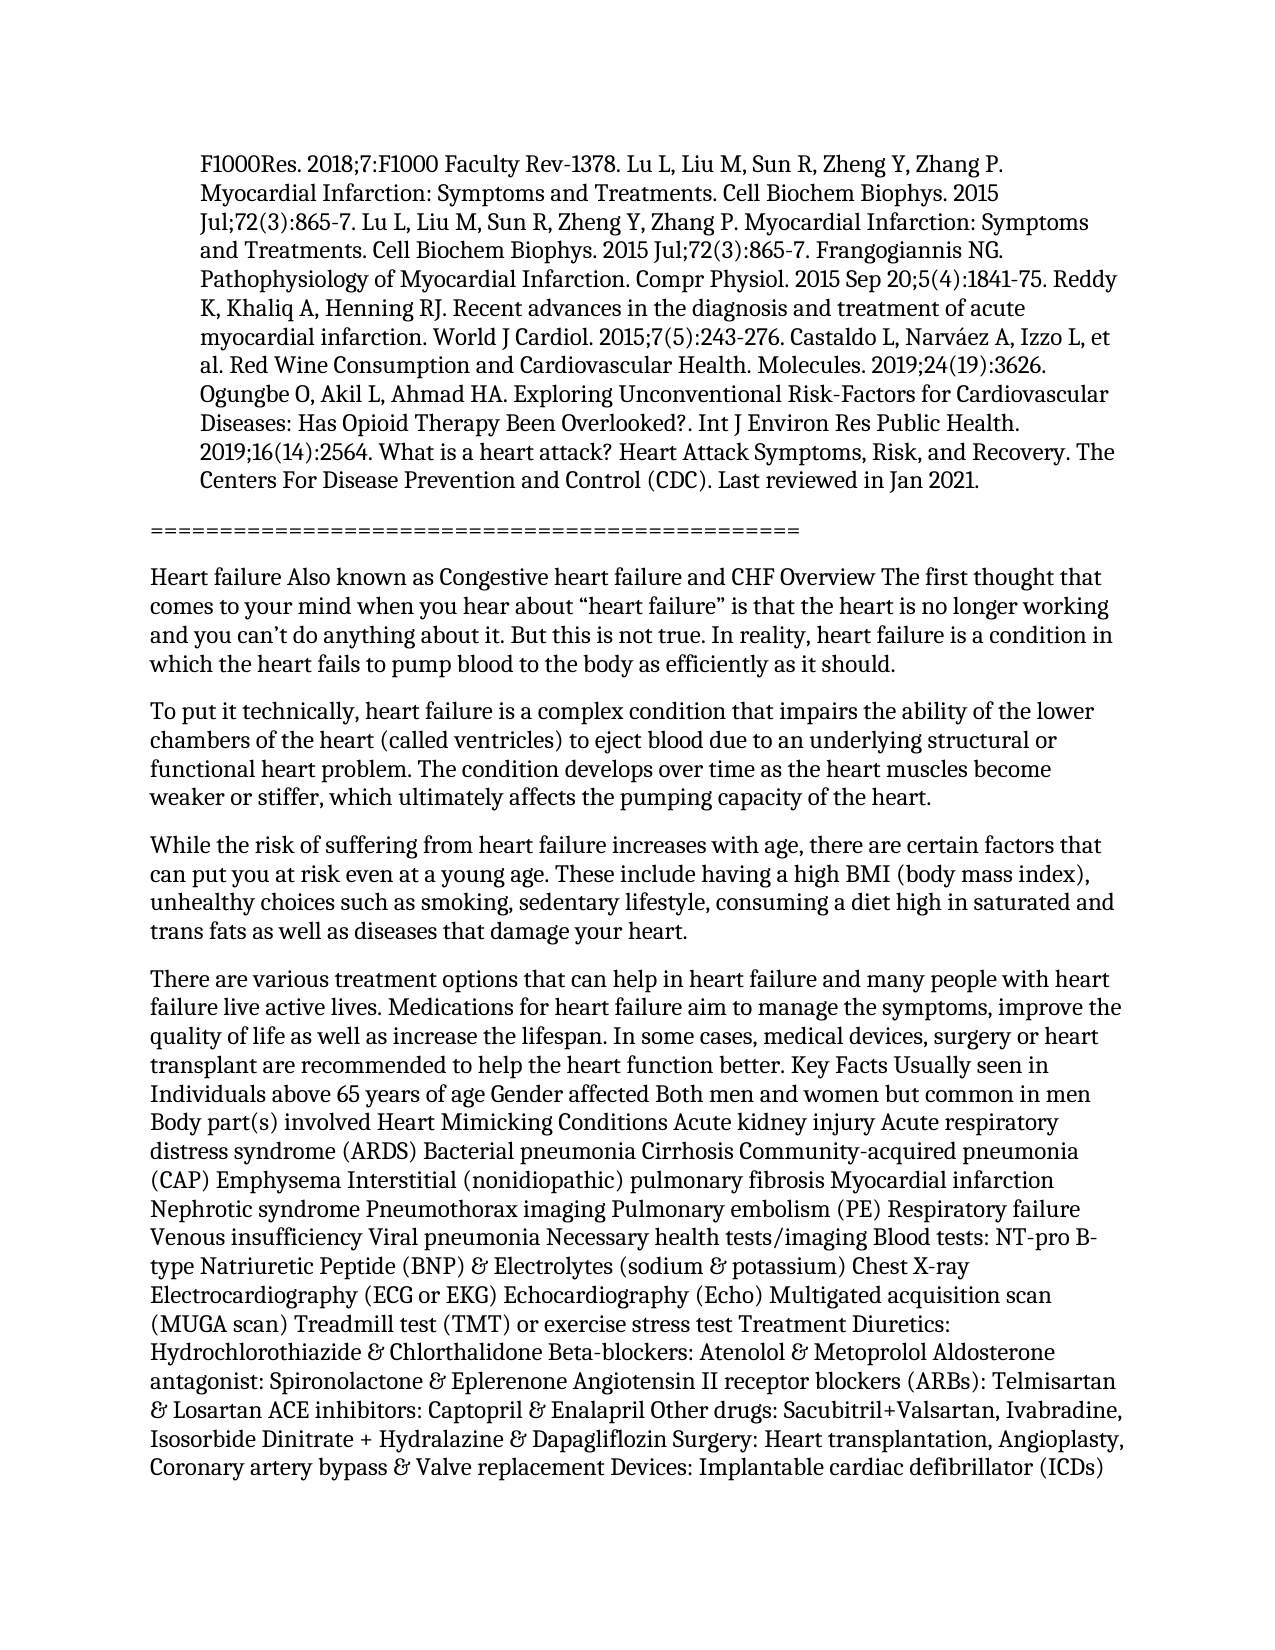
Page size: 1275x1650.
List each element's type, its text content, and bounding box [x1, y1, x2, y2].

text Heart failure Also known as Congestive heart failure and CHF Overview The first thought that comes to your mind when you hear about “heart failure” is that the heart is no longer working and you can’t do anything about it. But this is not true. In reality, heart failure is a condition in which the heart fails to pump blood to the body as efficiently as it should. [150, 563, 1125, 678]
text =============================================== [150, 516, 1125, 544]
text To put it technically, heart failure is a complex condition that impairs the ability of the lower chambers of the heart (called ventricles) to eject blood due to an underlying structural or functional heart problem. The condition develops over time as the heart muscles become weaker or stiffer, which ultimately affects the pumping capacity of the heart. [150, 697, 1125, 812]
text While the risk of suffering from heart failure increases with age, there are certain factors that can put you at risk even at a young age. These include having a high BMI (body mass index), unhealthy choices such as smoking, sedentary lifestyle, consuming a diet high in saturated and trans fats as well as diseases that damage your heart. [150, 831, 1125, 946]
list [150, 150, 1125, 495]
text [150, 964, 1125, 1482]
